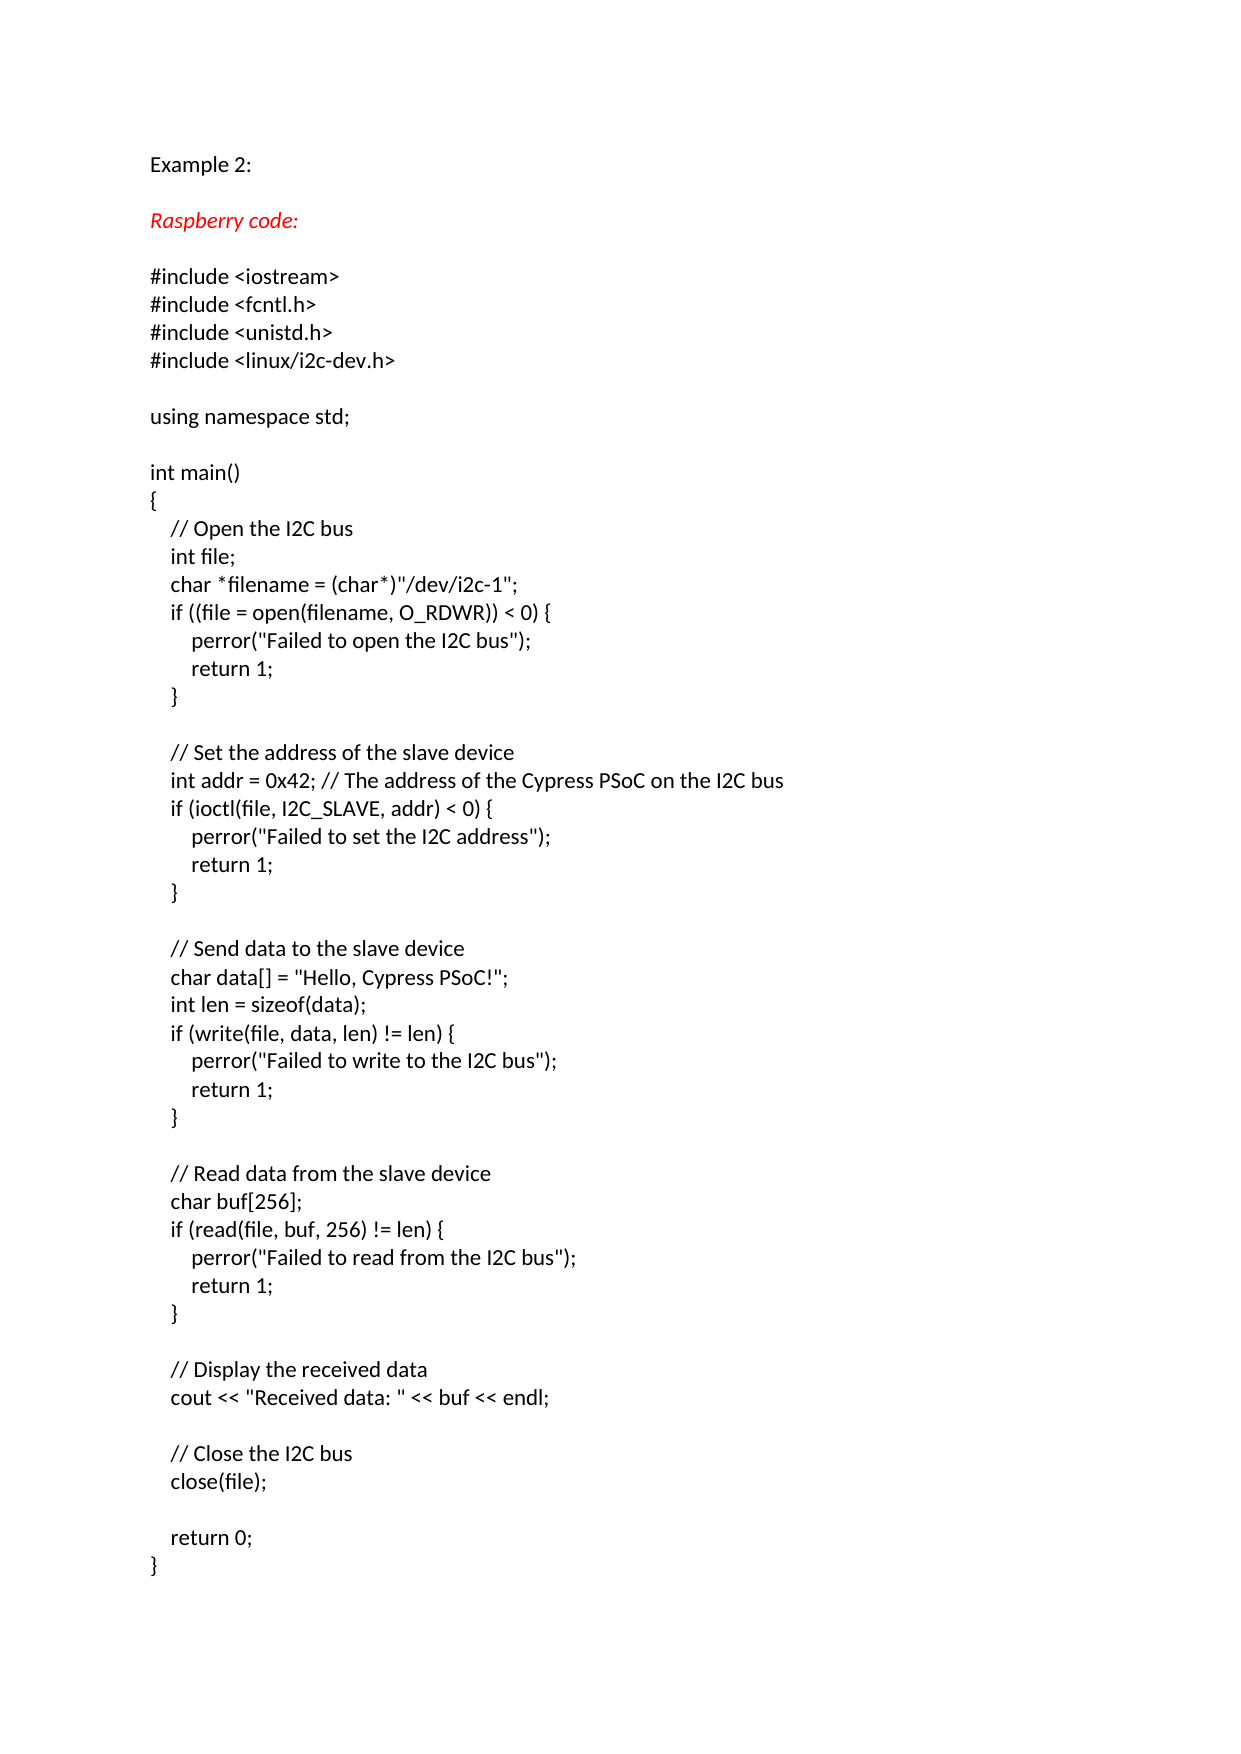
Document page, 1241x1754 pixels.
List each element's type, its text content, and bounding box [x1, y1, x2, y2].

text perror("Failed to read from the I2C bus"); [150, 1243, 1090, 1271]
text #include <iostream> [150, 262, 1090, 290]
text if ((file = open(filename, O_RDWR)) < 0) { [150, 598, 1090, 626]
text #include <fcntl.h> [150, 290, 1090, 318]
text Example 2: [150, 150, 1090, 178]
text int len = sizeof(data); [150, 991, 1090, 1019]
text // Send data to the slave device [150, 934, 1090, 963]
text perror("Failed to write to the I2C bus"); [150, 1047, 1090, 1075]
text perror("Failed to set the I2C address"); [150, 822, 1090, 851]
text } [150, 878, 1090, 907]
text perror("Failed to open the I2C bus"); [150, 626, 1090, 654]
text // Set the address of the slave device [150, 738, 1090, 766]
text #include <unistd.h> [150, 318, 1090, 346]
text char data[] = "Hello, Cypress PSoC!"; [150, 963, 1090, 991]
text return 1; [150, 1271, 1090, 1299]
text } [150, 682, 1090, 710]
text // Read data from the slave device [150, 1159, 1090, 1187]
text } [150, 1299, 1090, 1327]
text cout << "Received data: " << buf << endl; [150, 1383, 1090, 1411]
text char *filename = (char*)"/dev/i2c-1"; [150, 570, 1090, 598]
text } [150, 1551, 1090, 1579]
text if (ioctl(file, I2C_SLAVE, addr) < 0) { [150, 794, 1090, 822]
text // Open the I2C bus [150, 514, 1090, 542]
text int file; [150, 542, 1090, 570]
text return 1; [150, 654, 1090, 682]
text return 1; [150, 851, 1090, 878]
text { [150, 486, 1090, 514]
text if (write(file, data, len) != len) { [150, 1019, 1090, 1047]
text // Display the received data [150, 1355, 1090, 1383]
text char buf[256]; [150, 1187, 1090, 1215]
text return 0; [150, 1523, 1090, 1551]
text int addr = 0x42; // The address of the Cypress PSoC on the I2C bus [150, 766, 1090, 794]
text close(file); [150, 1467, 1090, 1495]
text using namespace std; [150, 402, 1090, 430]
text if (read(file, buf, 256) != len) { [150, 1215, 1090, 1243]
text } [150, 1103, 1090, 1131]
text return 1; [150, 1075, 1090, 1103]
text // Close the I2C bus [150, 1439, 1090, 1467]
text #include <linux/i2c-dev.h> [150, 346, 1090, 374]
text int main() [150, 458, 1090, 486]
text Raspberry code: [150, 206, 1090, 234]
